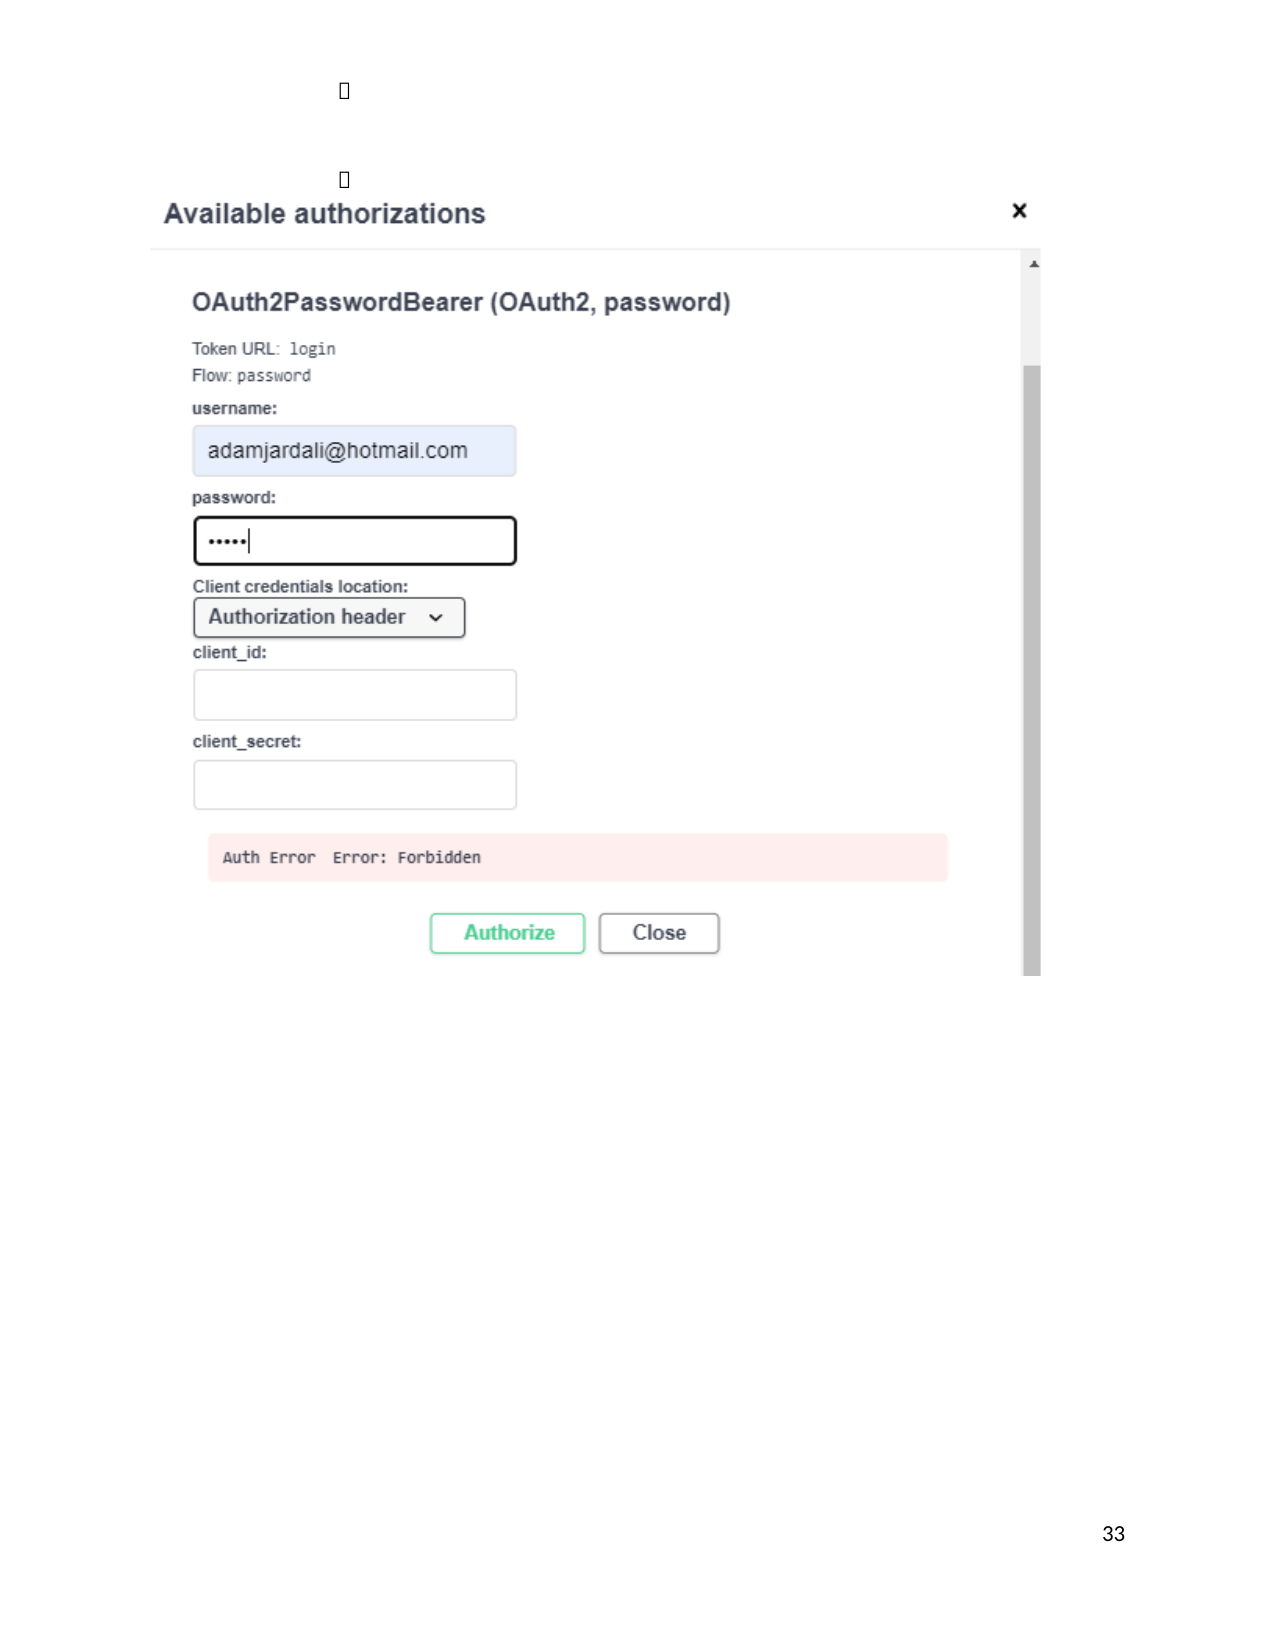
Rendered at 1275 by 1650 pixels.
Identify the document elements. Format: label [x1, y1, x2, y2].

picture [150, 197, 1041, 976]
